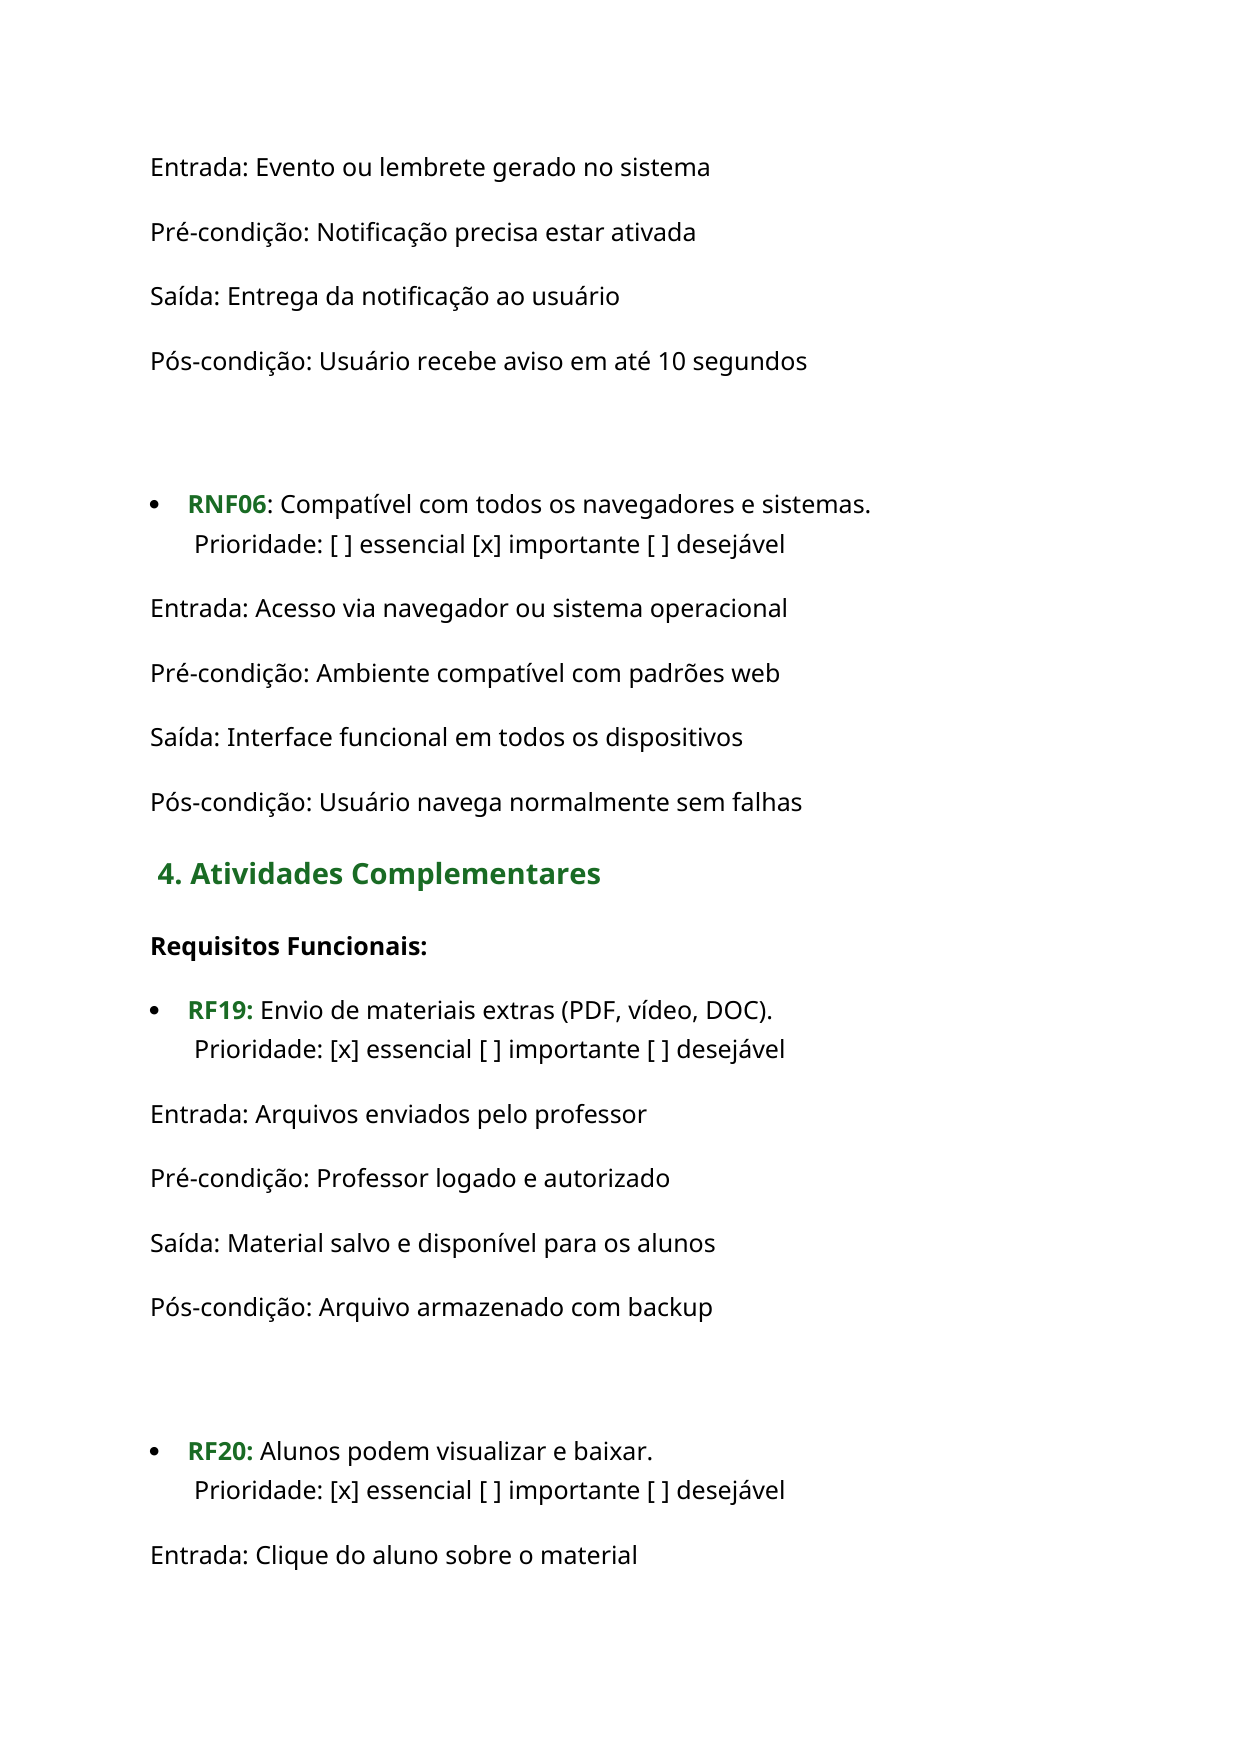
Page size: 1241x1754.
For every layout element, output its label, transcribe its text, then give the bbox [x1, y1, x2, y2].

text Pós-condição: Usuário recebe aviso em até 10 segundos [150, 343, 1090, 377]
text Pré-condição: Notificação precisa estar ativada [150, 214, 1090, 248]
text Pré-condição: Professor logado e autorizado [150, 1161, 1090, 1195]
text Entrada: Clique do aluno sobre o material [150, 1537, 1090, 1572]
text Pós-condição: Arquivo armazenado com backup [150, 1290, 1090, 1324]
text Requisitos Funcionais: [150, 928, 1090, 962]
text Pós-condição: Usuário navega normalmente sem falhas [150, 784, 1090, 818]
list RF19: Envio de materiais extras (PDF, vídeo, DOC). Prioridade: [x] essencial [ ] importante [ ] desejável [150, 993, 1090, 1066]
text Saída: Interface funcional em todos os dispositivos [150, 720, 1090, 754]
subtitle 4. Atividades Complementares [150, 853, 1090, 893]
text Entrada: Acesso via navegador ou sistema operacional [150, 591, 1090, 625]
text Entrada: Arquivos enviados pelo professor [150, 1097, 1090, 1131]
list RF20: Alunos podem visualizar e baixar. Prioridade: [x] essencial [ ] importante [ ] desejável [150, 1433, 1090, 1507]
text Saída: Material salvo e disponível para os alunos [150, 1226, 1090, 1260]
text Saída: Entrega da notificação ao usuário [150, 279, 1090, 313]
list RNF06: Compatível com todos os navegadores e sistemas. Prioridade: [ ] essencial [x] importante [ ] desejável [150, 487, 1090, 560]
text Pré-condição: Ambiente compatível com padrões web [150, 655, 1090, 689]
text Entrada: Evento ou lembrete gerado no sistema [150, 150, 1090, 184]
